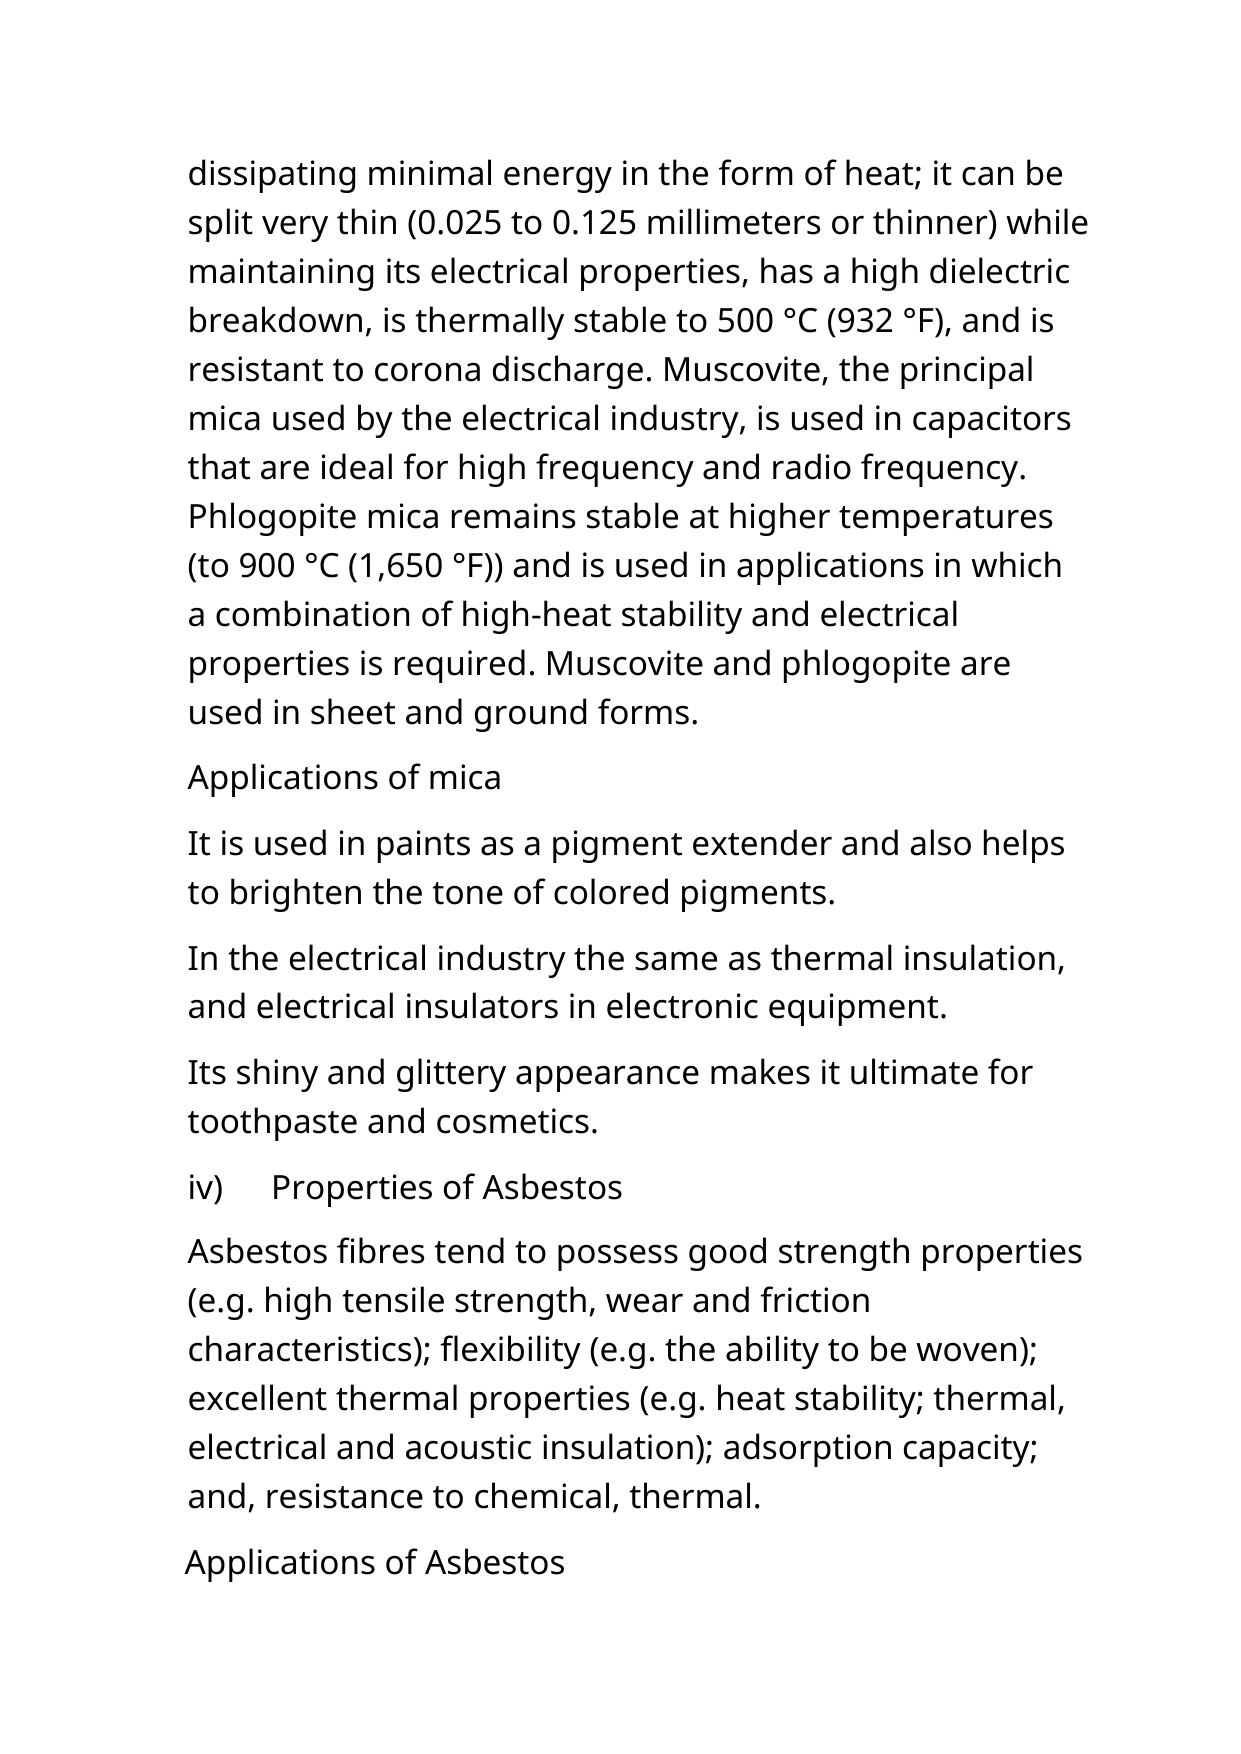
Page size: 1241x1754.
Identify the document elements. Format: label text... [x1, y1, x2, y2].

list Properties of Asbestos [187, 1163, 1090, 1209]
text Asbestos fibres tend to possess good strength properties (e.g. high tensile strength, wear and friction characteristics); flexibility (e.g. the ability to be woven); excellent thermal properties (e.g. heat stability; thermal, electrical and acoustic insulation); adsorption capacity; and, resistance to chemical, thermal. [187, 1228, 1090, 1518]
text Its shiny and glittery appearance makes it ultimate for toothpaste and cosmetics. [187, 1049, 1090, 1143]
text Applications of mica [187, 754, 1090, 799]
text In the electrical industry the same as thermal insulation, and electrical insulators in electronic equipment. [187, 934, 1090, 1029]
text Applications of Asbestos [150, 1539, 1090, 1584]
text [187, 150, 1090, 734]
text It is used in paints as a pigment extender and also helps to brighten the tone of colored pigments. [187, 820, 1090, 914]
